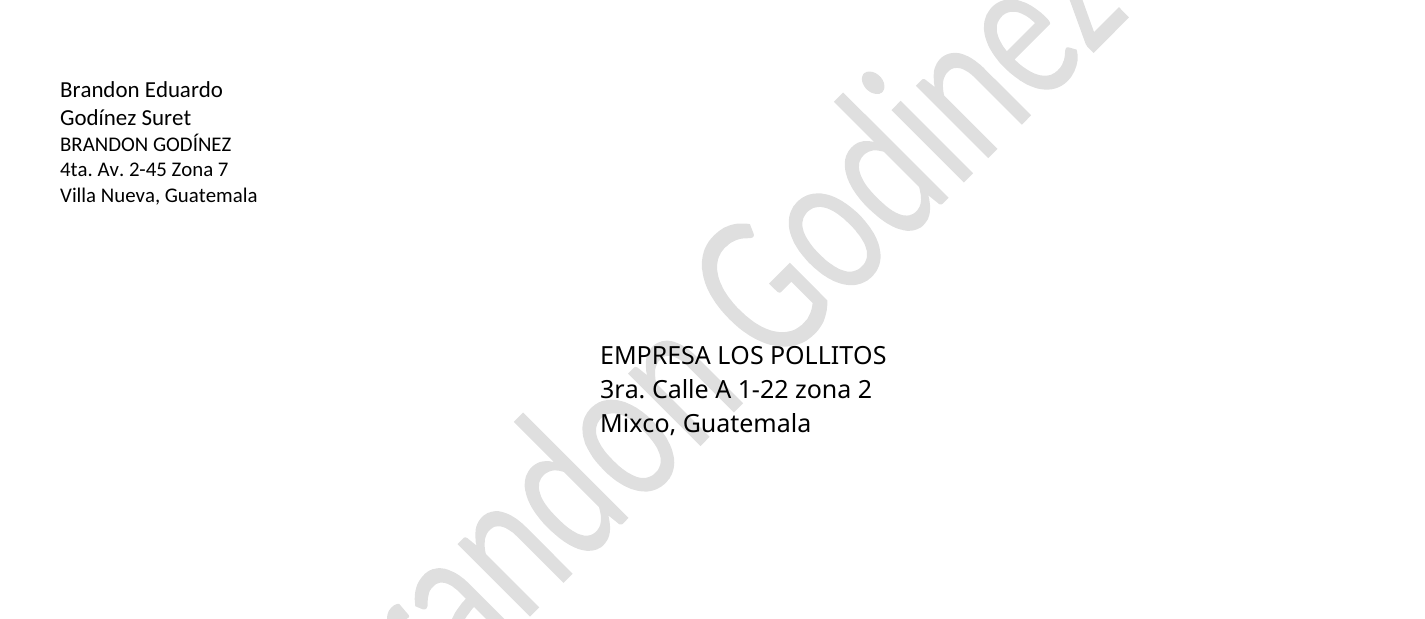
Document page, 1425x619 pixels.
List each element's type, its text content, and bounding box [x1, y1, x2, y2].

text Villa Nueva, Guatemala [60, 182, 1350, 207]
text 4ta. Av. 2-45 Zona 7 [60, 156, 1350, 182]
text 3ra. Calle A 1-22 zona 2 [600, 372, 1125, 406]
text BRANDON GODÍNEZ [60, 131, 1350, 156]
text Mixco, Guatemala [600, 406, 1125, 440]
text EMPRESA LOS POLLITOS [600, 337, 1125, 372]
